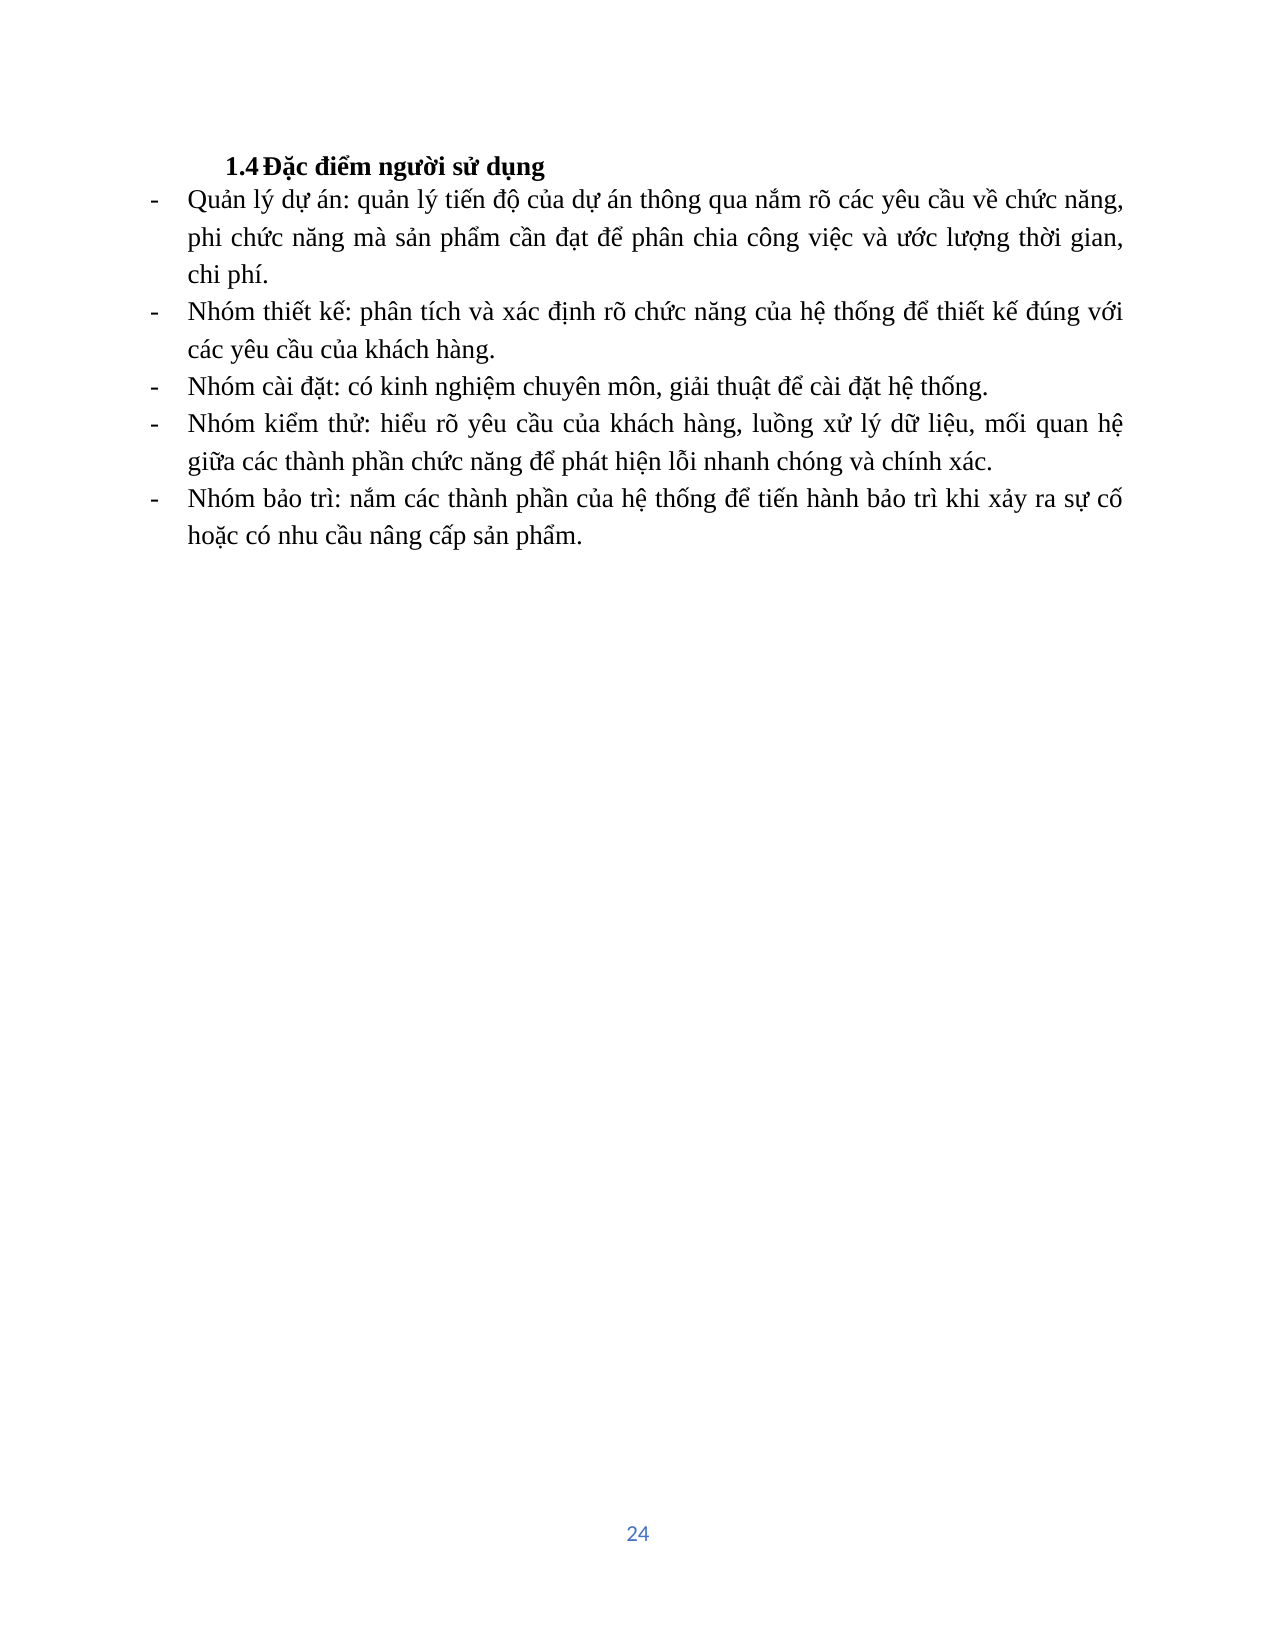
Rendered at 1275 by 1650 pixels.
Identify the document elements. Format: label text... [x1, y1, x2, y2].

list Quản lý dự án: quản lý tiến độ của dự án thông qua nắm rõ các yêu cầu về chức năng, phi chức năng mà sản phẩm cần đạt để phân chia công việc và ước lượng thời gian, chi phí. [150, 183, 1125, 289]
subtitle Đặc điểm người sử dụng [225, 150, 1125, 181]
list Nhóm thiết kế: phân tích và xác định rõ chức năng của hệ thống để thiết kế đúng với các yêu cầu của khách hàng. [150, 295, 1125, 364]
list Nhóm cài đặt: có kinh nghiệm chuyên môn, giải thuật để cài đặt hệ thống. [150, 370, 1125, 401]
list Nhóm kiểm thử: hiểu rõ yêu cầu của khách hàng, luồng xử lý dữ liệu, mối quan hệ giữa các thành phần chức năng để phát hiện lỗi nhanh chóng và chính xác. [150, 407, 1125, 476]
list Nhóm bảo trì: nắm các thành phần của hệ thống để tiến hành bảo trì khi xảy ra sự cố hoặc có nhu cầu nâng cấp sản phẩm. [150, 482, 1125, 550]
